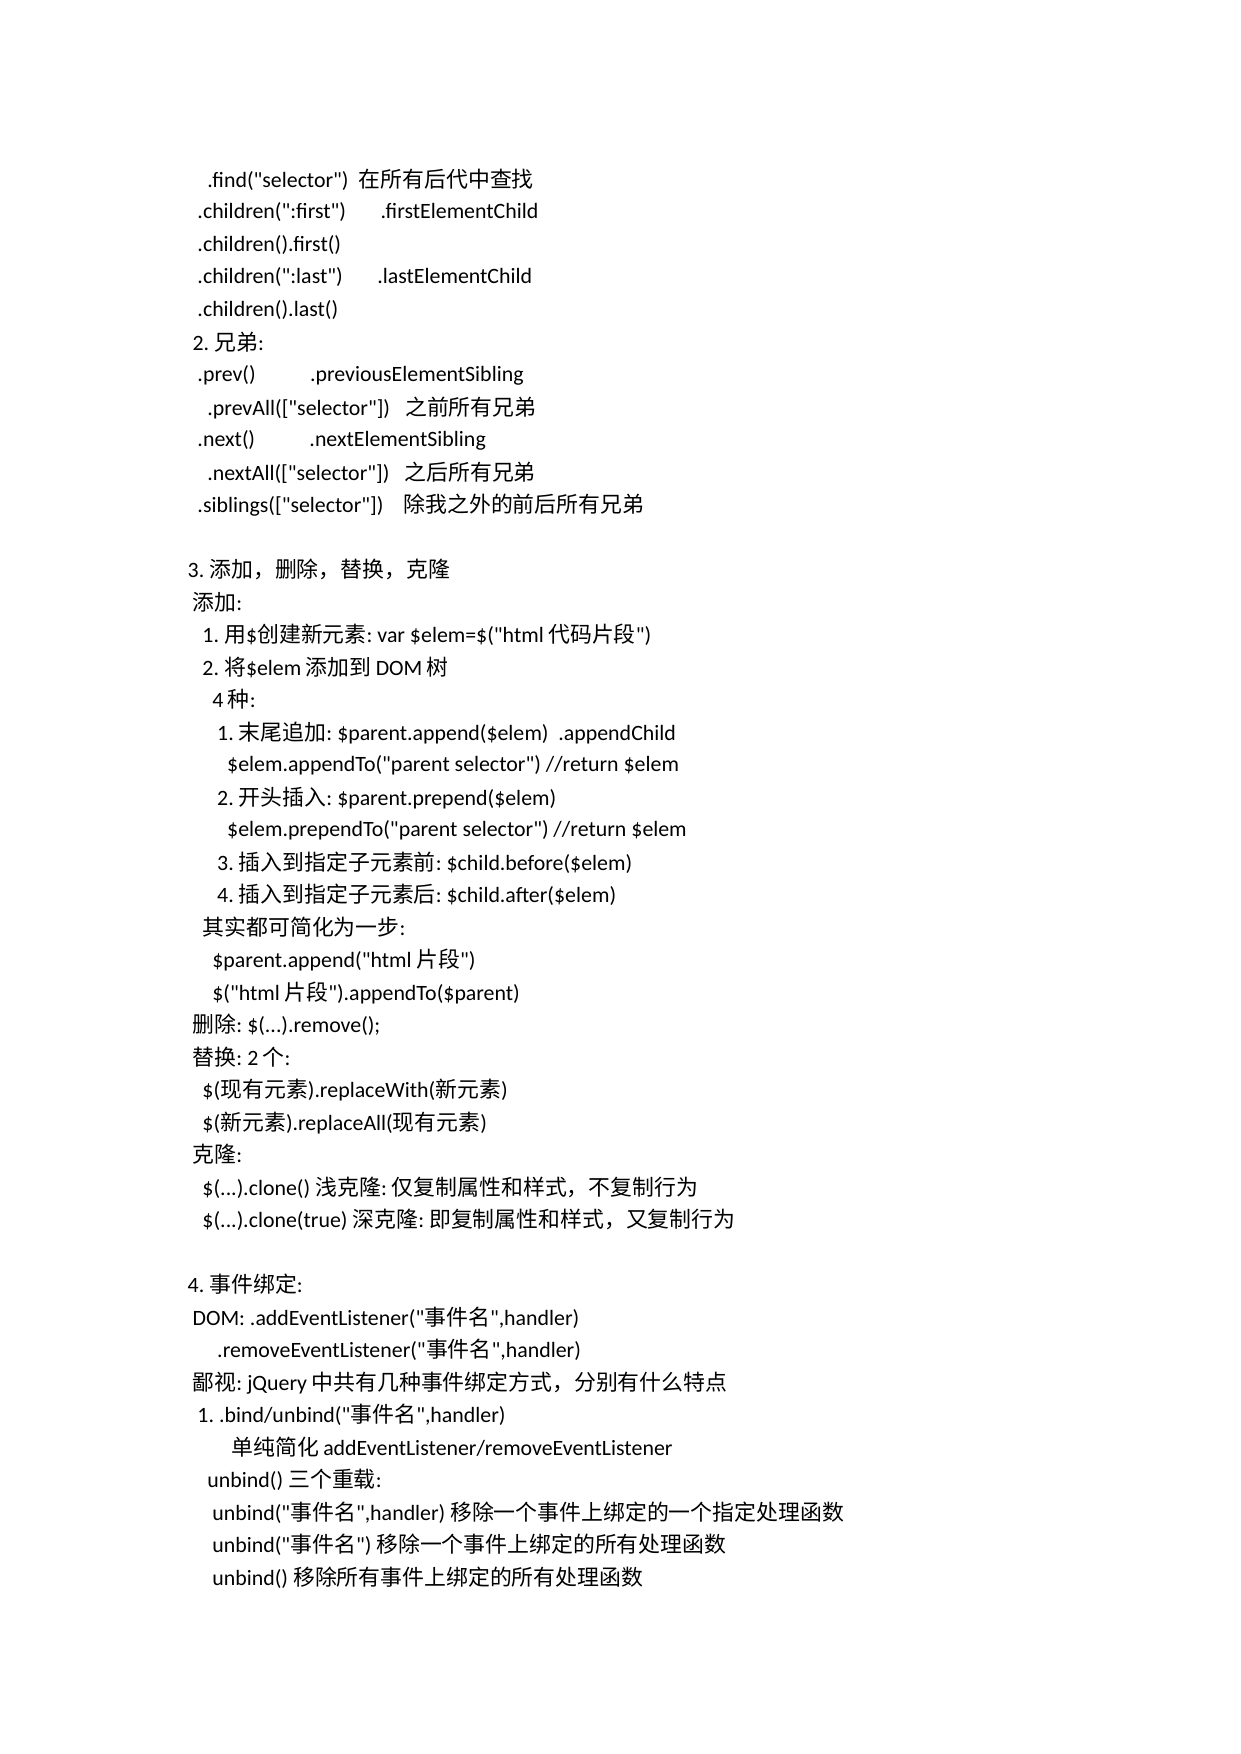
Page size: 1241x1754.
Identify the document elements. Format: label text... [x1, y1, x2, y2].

text 3. 插入到指定子元素前: $child.before($elem) [187, 844, 1053, 877]
text .children().first() .children(":last") .lastElementChild [187, 227, 1053, 292]
text $elem.prependTo("parent selector") //return $elem [187, 812, 1053, 844]
text 添加: [187, 584, 1053, 617]
text $(新元素).replaceAll(现有元素) [187, 1104, 1053, 1137]
text $elem.appendTo("parent selector") //return $elem [187, 747, 1053, 779]
text unbind() 移除所有事件上绑定的所有处理函数 [187, 1559, 1053, 1592]
text 4. 插入到指定子元素后: $child.after($elem) [187, 877, 1053, 909]
text unbind("事件名") 移除一个事件上绑定的所有处理函数 [187, 1527, 1053, 1559]
text .siblings(["selector"]) 除我之外的前后所有兄弟 [187, 487, 1053, 519]
text $("html片段").appendTo($parent) [187, 974, 1053, 1007]
text 克隆: [187, 1137, 1053, 1169]
text 4. 事件绑定: [187, 1267, 1053, 1299]
text 删除: $(...).remove(); [187, 1007, 1053, 1039]
text $(...).clone() 浅克隆: 仅复制属性和样式，不复制行为 [187, 1169, 1053, 1202]
text 1. .bind/unbind("事件名",handler) [187, 1397, 1053, 1429]
text DOM: .addEventListener("事件名",handler) [187, 1299, 1053, 1332]
text .prevAll(["selector"]) 之前所有兄弟 [187, 389, 1053, 422]
text 其实都可简化为一步: [187, 909, 1053, 942]
text 2. 开头插入: $parent.prepend($elem) [187, 779, 1053, 812]
text $(现有元素).replaceWith(新元素) [187, 1072, 1053, 1104]
text 2. 兄弟: [187, 324, 1053, 357]
text 1. 用$创建新元素: var $elem=$("html代码片段") [187, 617, 1053, 649]
text 单纯简化addEventListener/removeEventListener [187, 1429, 1053, 1462]
text .find("selector") 在所有后代中查找 [187, 162, 1053, 194]
text unbind("事件名",handler) 移除一个事件上绑定的一个指定处理函数 [187, 1494, 1053, 1527]
text 4种: [187, 682, 1053, 714]
text .next() .nextElementSibling [187, 422, 1053, 454]
text .removeEventListener("事件名",handler) [187, 1332, 1053, 1364]
text .children().last() [187, 292, 1053, 324]
text .prev() .previousElementSibling [187, 357, 1053, 389]
text $(...).clone(true) 深克隆: 即复制属性和样式，又复制行为 [187, 1202, 1053, 1234]
text $parent.append("html片段") [187, 942, 1053, 974]
text .nextAll(["selector"]) 之后所有兄弟 [187, 454, 1053, 487]
text 鄙视: jQuery中共有几种事件绑定方式，分别有什么特点 [187, 1364, 1053, 1397]
text 替换: 2个: [187, 1039, 1053, 1072]
text .children(":first") .firstElementChild [187, 194, 1053, 227]
text 1. 末尾追加: $parent.append($elem) .appendChild [187, 714, 1053, 747]
text 2. 将$elem添加到DOM树 [187, 649, 1053, 682]
text 3. 添加，删除，替换，克隆 [187, 552, 1053, 584]
text unbind() 三个重载: [187, 1462, 1053, 1494]
